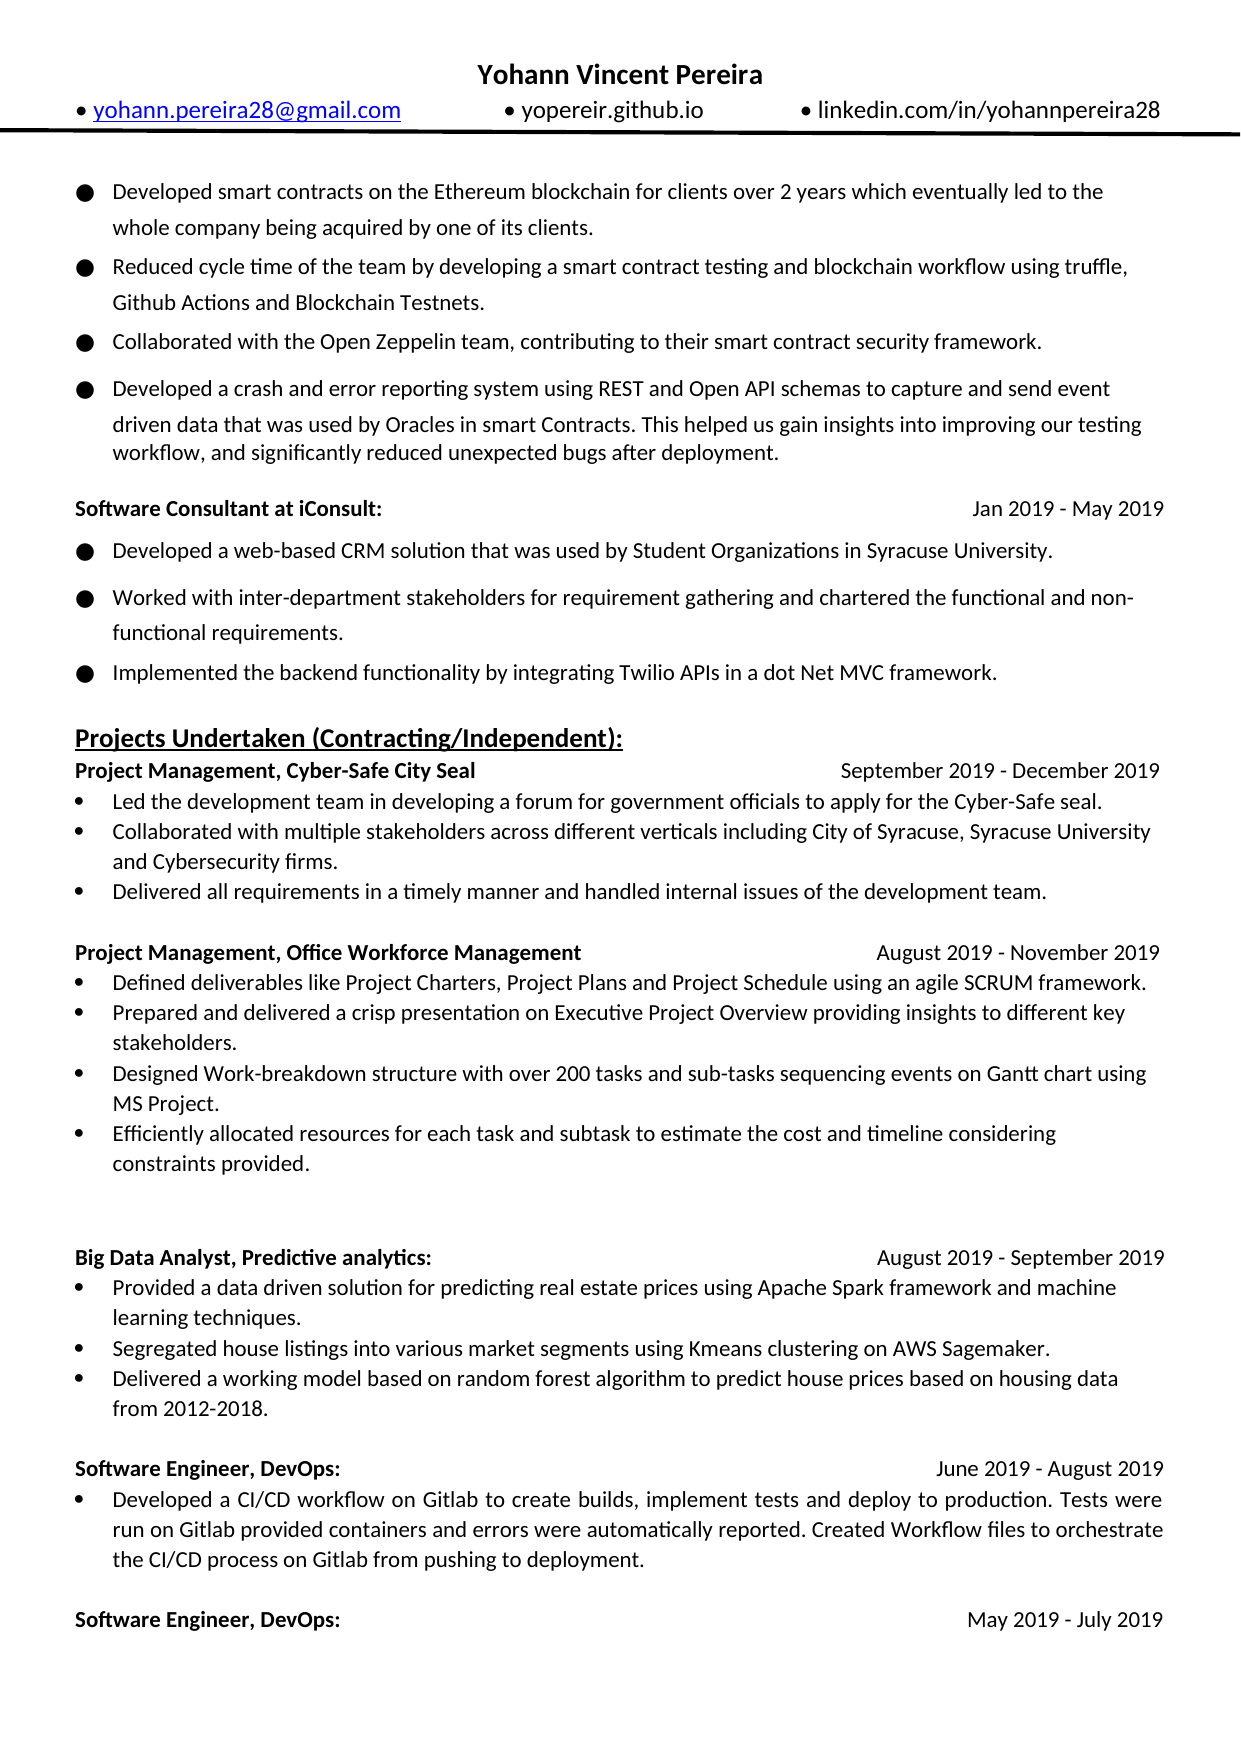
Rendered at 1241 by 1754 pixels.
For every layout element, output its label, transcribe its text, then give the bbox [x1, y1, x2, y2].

list Delivered a working model based on random forest algorithm to predict house prices based on housing data from 2012-2018. [75, 1364, 1165, 1422]
list Prepared and delivered a crisp presentation on Executive Project Overview providing insights to different key stakeholders. [75, 998, 1165, 1057]
list Developed a crash and error reporting system using REST and Open API schemas to capture and send event driven data that was used by Oracles in smart Contracts. This helped us gain insights into improving our testing workflow, and significantly reduced unexpected bugs after deployment. [75, 363, 1165, 466]
text Projects Undertaken (Contracting/Independent): [75, 721, 1165, 754]
list Defined deliverables like Project Charters, Project Plans and Project Schedule using an agile SCRUM framework. [75, 968, 1165, 996]
text Project Management, Cyber-Safe City Seal September 2019 - December 2019 [75, 757, 1165, 785]
list Provided a data driven solution for predicting real estate prices using Apache Spark framework and machine learning techniques. [75, 1273, 1165, 1332]
text Software Engineer, DevOps: June 2019 - August 2019 [75, 1454, 1165, 1483]
text Project Management, Office Workforce Management August 2019 - November 2019 [75, 938, 1165, 966]
text Software Consultant at iConsult: Jan 2019 - May 2019 [75, 494, 1165, 522]
list Developed a CI/CD workflow on Gitlab to create builds, implement tests and deploy to production. Tests were run on Gitlab provided containers and errors were automatically reported. Created Workflow files to orchestrate the CI/CD process on Gitlab from pushing to deployment. [75, 1485, 1165, 1573]
list Developed smart contracts on the Ethereum blockchain for clients over 2 years which eventually led to the whole company being acquired by one of its clients. [75, 166, 1165, 241]
list Designed Work-breakdown structure with over 200 tasks and sub-tasks sequencing events on Gantt chart using MS Project. [75, 1059, 1165, 1117]
list Collaborated with multiple stakeholders across different verticals including City of Syracuse, Syracuse University and Cybersecurity firms. [75, 817, 1165, 875]
list Delivered all requirements in a timely manner and handled internal issues of the development team. [75, 877, 1165, 906]
list Collaborated with the Open Zeppelin team, contributing to their smart contract security framework. [75, 316, 1165, 363]
list Efficiently allocated resources for each task and subtask to estimate the cost and timeline considering constraints provided. [75, 1119, 1165, 1177]
list Led the development team in developing a forum for government officials to apply for the Cyber-Safe seal. [75, 787, 1165, 815]
list Worked with inter-department stakeholders for requirement gathering and chartered the functional and non-functional requirements. [75, 571, 1165, 646]
list Segregated house listings into various market segments using Kmeans clustering on AWS Sagemaker. [75, 1334, 1165, 1362]
list Implemented the backend functionality by integrating Twilio APIs in a dot Net MVC framework. [75, 646, 1165, 693]
list Reduced cycle time of the team by developing a smart contract testing and blockchain workflow using truffle, Github Actions and Blockchain Testnets. [75, 241, 1165, 316]
text Big Data Analyst, Predictive analytics: August 2019 - September 2019 [75, 1243, 1165, 1271]
text Software Engineer, DevOps: May 2019 - July 2019 [75, 1606, 1165, 1634]
list Developed a web-based CRM solution that was used by Student Organizations in Syracuse University. [75, 524, 1165, 571]
